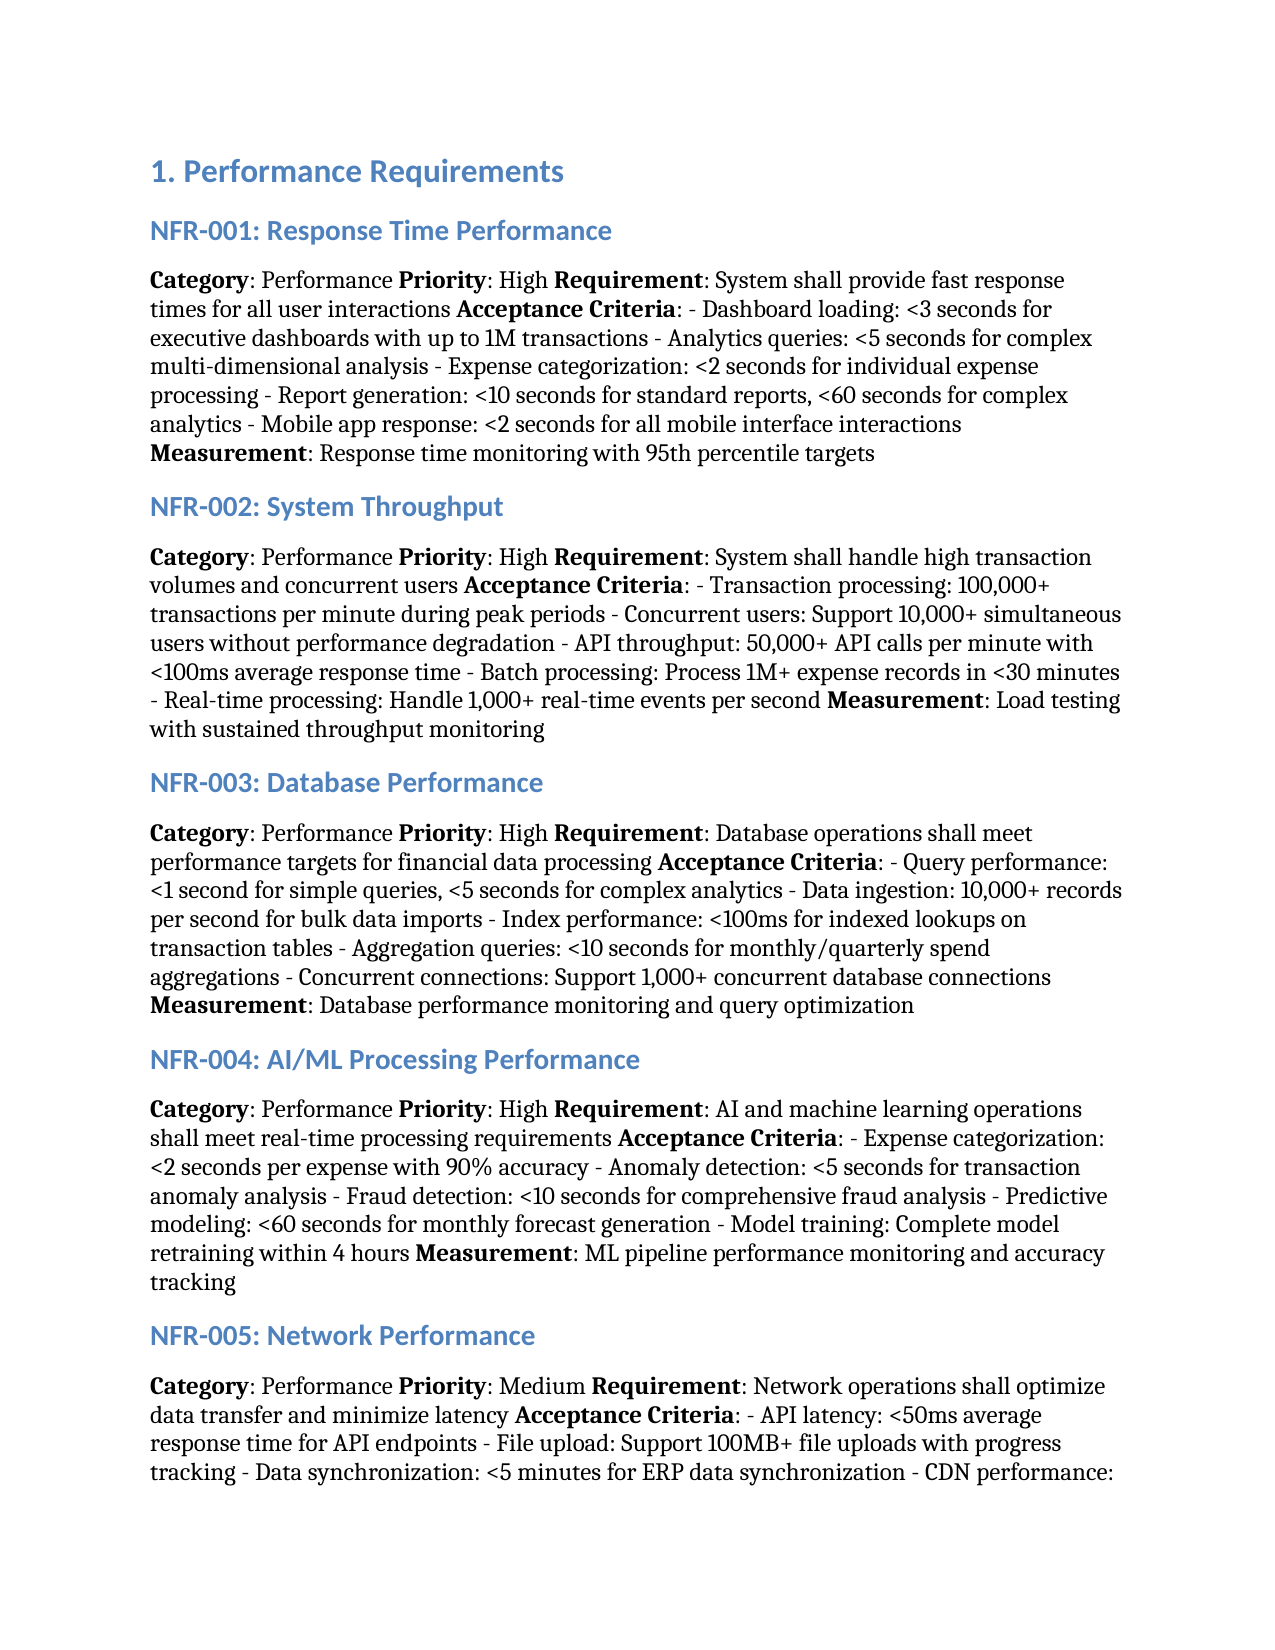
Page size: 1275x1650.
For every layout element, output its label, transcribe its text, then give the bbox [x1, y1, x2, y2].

text Category: Performance Priority: High Requirement: AI and machine learning operations shall meet real-time processing requirements Acceptance Criteria: - Expense categorization: <2 seconds per expense with 90% accuracy - Anomaly detection: <5 seconds for transaction anomaly analysis - Fraud detection: <10 seconds for comprehensive fraud analysis - Predictive modeling: <60 seconds for monthly forecast generation - Model training: Complete model retraining within 4 hours Measurement: ML pipeline performance monitoring and accuracy tracking [150, 1095, 1125, 1297]
subtitle NFR-002: System Throughput [150, 488, 1125, 524]
subtitle 1. Performance Requirements [150, 150, 1125, 191]
text Category: Performance Priority: High Requirement: System shall handle high transaction volumes and concurrent users Acceptance Criteria: - Transaction processing: 100,000+ transactions per minute during peak periods - Concurrent users: Support 10,000+ simultaneous users without performance degradation - API throughput: 50,000+ API calls per minute with <100ms average response time - Batch processing: Process 1M+ expense records in <30 minutes - Real-time processing: Handle 1,000+ real-time events per second Measurement: Load testing with sustained throughput monitoring [150, 542, 1125, 744]
subtitle NFR-003: Database Performance [150, 764, 1125, 800]
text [150, 1372, 1125, 1487]
text Category: Performance Priority: High Requirement: System shall provide fast response times for all user interactions Acceptance Criteria: - Dashboard loading: <3 seconds for executive dashboards with up to 1M transactions - Analytics queries: <5 seconds for complex multi-dimensional analysis - Expense categorization: <2 seconds for individual expense processing - Report generation: <10 seconds for standard reports, <60 seconds for complex analytics - Mobile app response: <2 seconds for all mobile interface interactions Measurement: Response time monitoring with 95th percentile targets [150, 266, 1125, 467]
text Category: Performance Priority: High Requirement: Database operations shall meet performance targets for financial data processing Acceptance Criteria: - Query performance: <1 second for simple queries, <5 seconds for complex analytics - Data ingestion: 10,000+ records per second for bulk data imports - Index performance: <100ms for indexed lookups on transaction tables - Aggregation queries: <10 seconds for monthly/quarterly spend aggregations - Concurrent connections: Support 1,000+ concurrent database connections Measurement: Database performance monitoring and query optimization [150, 819, 1125, 1020]
subtitle NFR-005: Network Performance [150, 1317, 1125, 1353]
subtitle NFR-001: Response Time Performance [150, 212, 1125, 247]
subtitle NFR-004: AI/ML Processing Performance [150, 1041, 1125, 1077]
